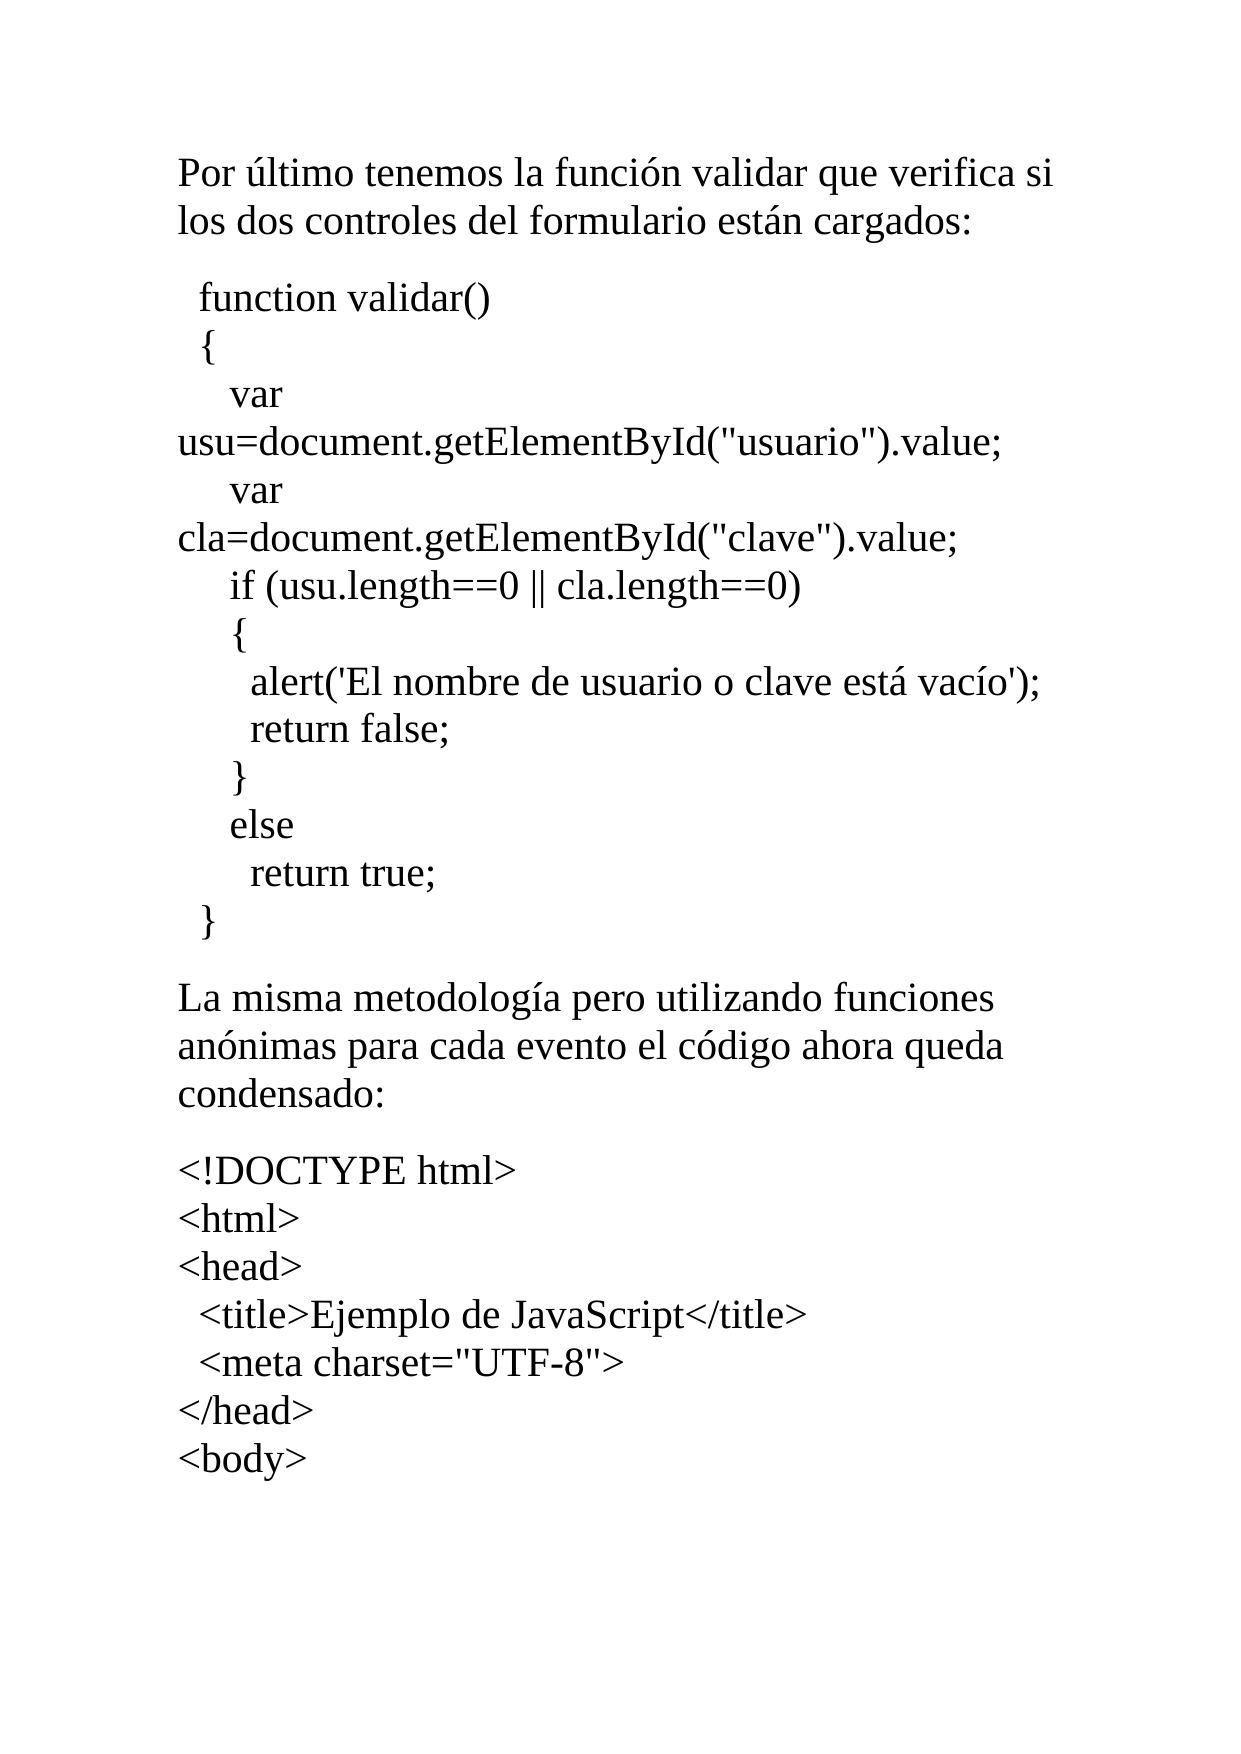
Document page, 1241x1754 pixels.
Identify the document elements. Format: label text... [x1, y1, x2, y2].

text else [177, 800, 1063, 848]
text } [177, 896, 1063, 943]
text <head> [177, 1241, 1063, 1289]
text function validar() [177, 273, 1063, 321]
text if (usu.length==0 || cla.length==0) [177, 560, 1063, 608]
text </head> [177, 1385, 1063, 1433]
text { [177, 321, 1063, 368]
text <body> [177, 1433, 1063, 1481]
text return true; [177, 848, 1063, 896]
text } [177, 752, 1063, 800]
text <html> [177, 1193, 1063, 1241]
text var usu=document.getElementById("usuario").value; [177, 368, 1063, 464]
text var cla=document.getElementById("clave").value; [177, 464, 1063, 560]
text { [177, 608, 1063, 656]
text <!DOCTYPE html> [177, 1146, 1063, 1193]
text <title>Ejemplo de JavaScript</title> [177, 1289, 1063, 1337]
text alert('El nombre de usuario o clave está vacío'); [177, 656, 1063, 704]
text Por último tenemos la función validar que verifica si los dos controles del formulario están cargados: [177, 148, 1063, 243]
text return false; [177, 704, 1063, 752]
text La misma metodología pero utilizando funciones anónimas para cada evento el código ahora queda condensado: [177, 973, 1063, 1116]
text <meta charset="UTF-8"> [177, 1337, 1063, 1385]
